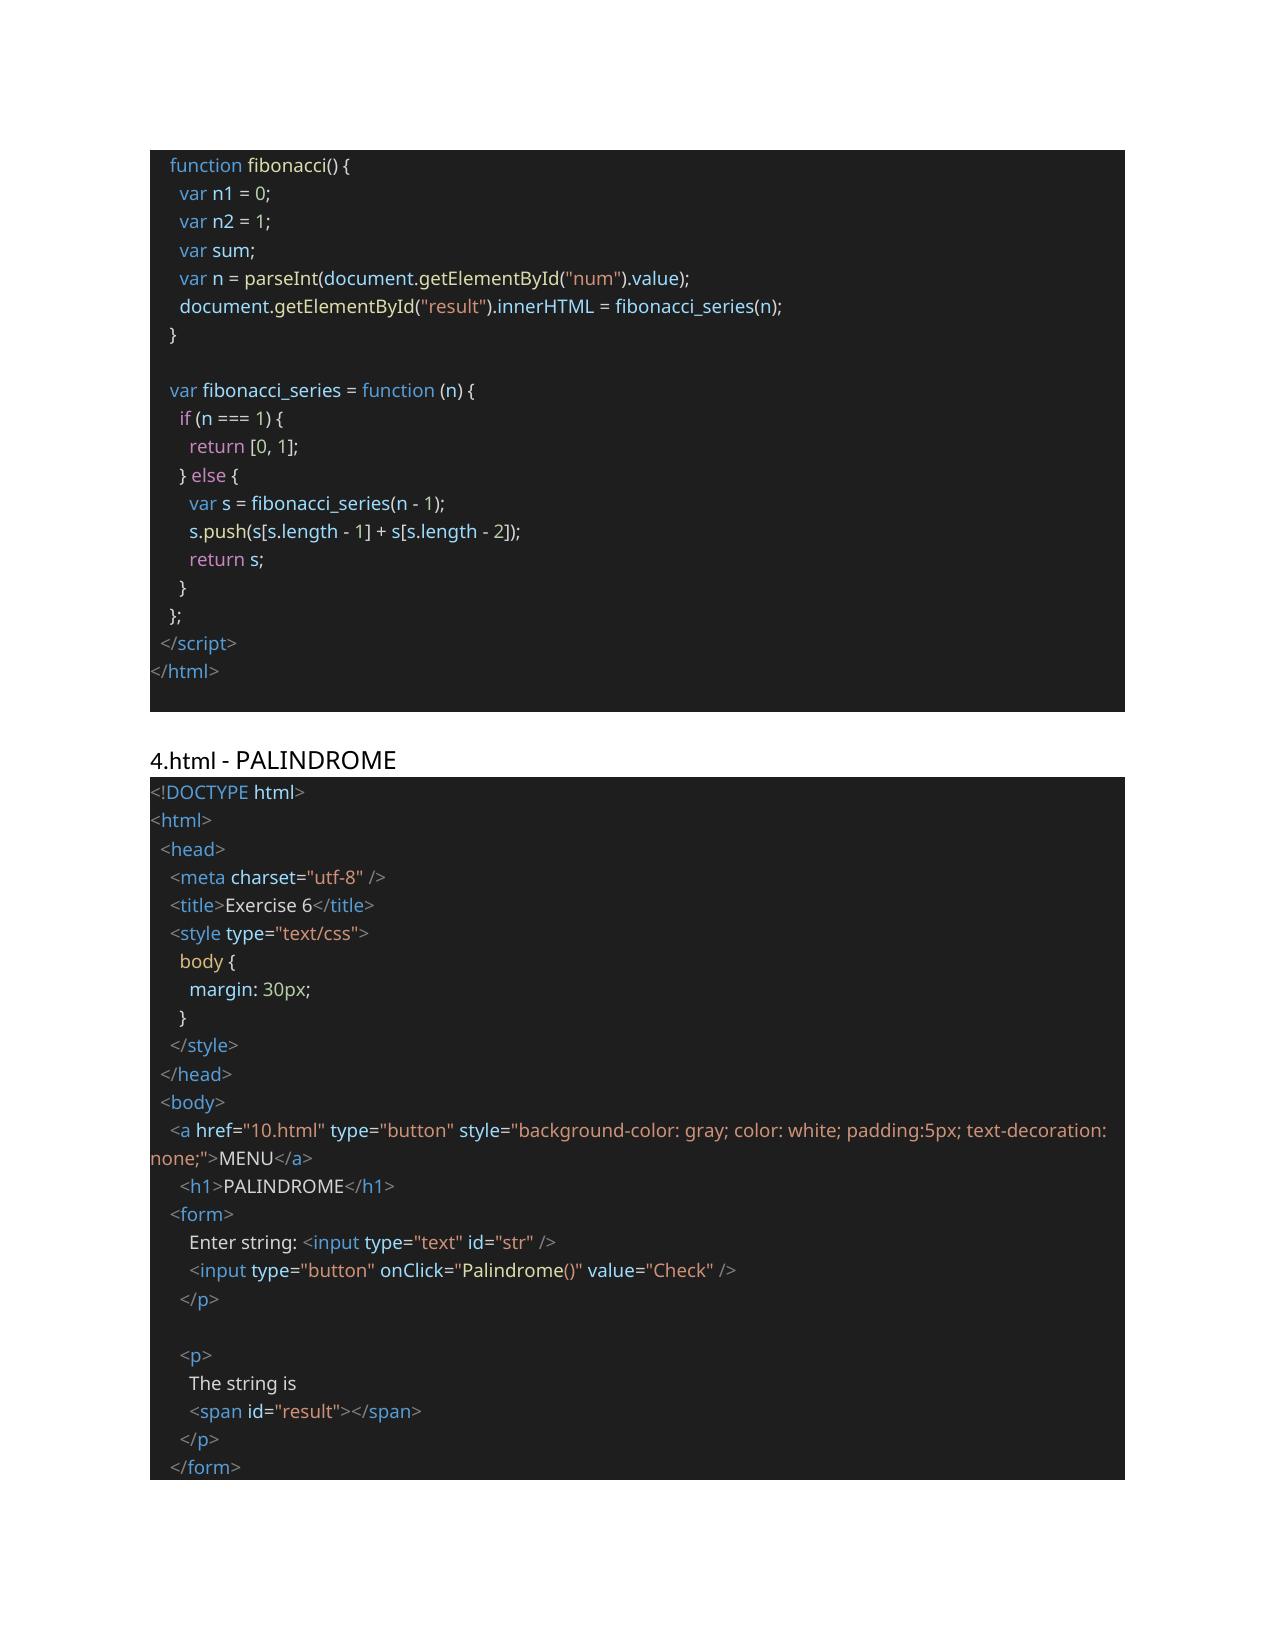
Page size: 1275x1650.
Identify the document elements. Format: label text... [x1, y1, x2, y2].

text } [150, 1002, 1125, 1030]
text var n1 = 0; [150, 178, 1125, 206]
text <head> [150, 833, 1125, 861]
text <a href="10.html" type="button" style="background-color: gray; color: white; padding:5px; text-decoration: none;">MENU</a> [150, 1114, 1125, 1171]
text </script> [150, 628, 1125, 656]
text <form> [150, 1199, 1125, 1227]
text 4.html - PALINDROME [150, 743, 1125, 777]
text <input type="button" onClick="Palindrome()" value="Check" /> [150, 1255, 1125, 1283]
text } [150, 572, 1125, 600]
text <h1>PALINDROME</h1> [150, 1171, 1125, 1199]
text document.getElementById("result").innerHTML = fibonacci_series(n); [150, 291, 1125, 319]
text <style type="text/css"> [150, 918, 1125, 946]
text var n2 = 1; [150, 206, 1125, 234]
text <p> [150, 1339, 1125, 1368]
text function fibonacci() { [150, 150, 1125, 178]
text s.push(s[s.length - 1] + s[s.length - 2]); [150, 516, 1125, 544]
text <!DOCTYPE html> [150, 777, 1125, 805]
text body { [150, 946, 1125, 974]
text Enter string: <input type="text" id="str" /> [150, 1227, 1125, 1255]
text <span id="result"></span> [150, 1396, 1125, 1424]
text </p> [150, 1283, 1125, 1311]
text <body> [150, 1086, 1125, 1114]
text margin: 30px; [150, 974, 1125, 1002]
text </style> [150, 1030, 1125, 1058]
text } else { [150, 459, 1125, 487]
text return s; [150, 544, 1125, 572]
text return [0, 1]; [150, 431, 1125, 459]
text var sum; [150, 234, 1125, 262]
text The string is [150, 1368, 1125, 1396]
text var s = fibonacci_series(n - 1); [150, 487, 1125, 516]
text <meta charset="utf-8" /> [150, 861, 1125, 889]
text </head> [150, 1058, 1125, 1086]
text </p> [150, 1424, 1125, 1452]
text </form> [150, 1452, 1125, 1480]
text if (n === 1) { [150, 403, 1125, 431]
text var fibonacci_series = function (n) { [150, 375, 1125, 403]
text } [150, 319, 1125, 347]
text <html> [150, 805, 1125, 833]
text var n = parseInt(document.getElementById("num").value); [150, 262, 1125, 291]
text <title>Exercise 6</title> [150, 889, 1125, 918]
text }; [150, 600, 1125, 628]
text </html> [150, 656, 1125, 684]
